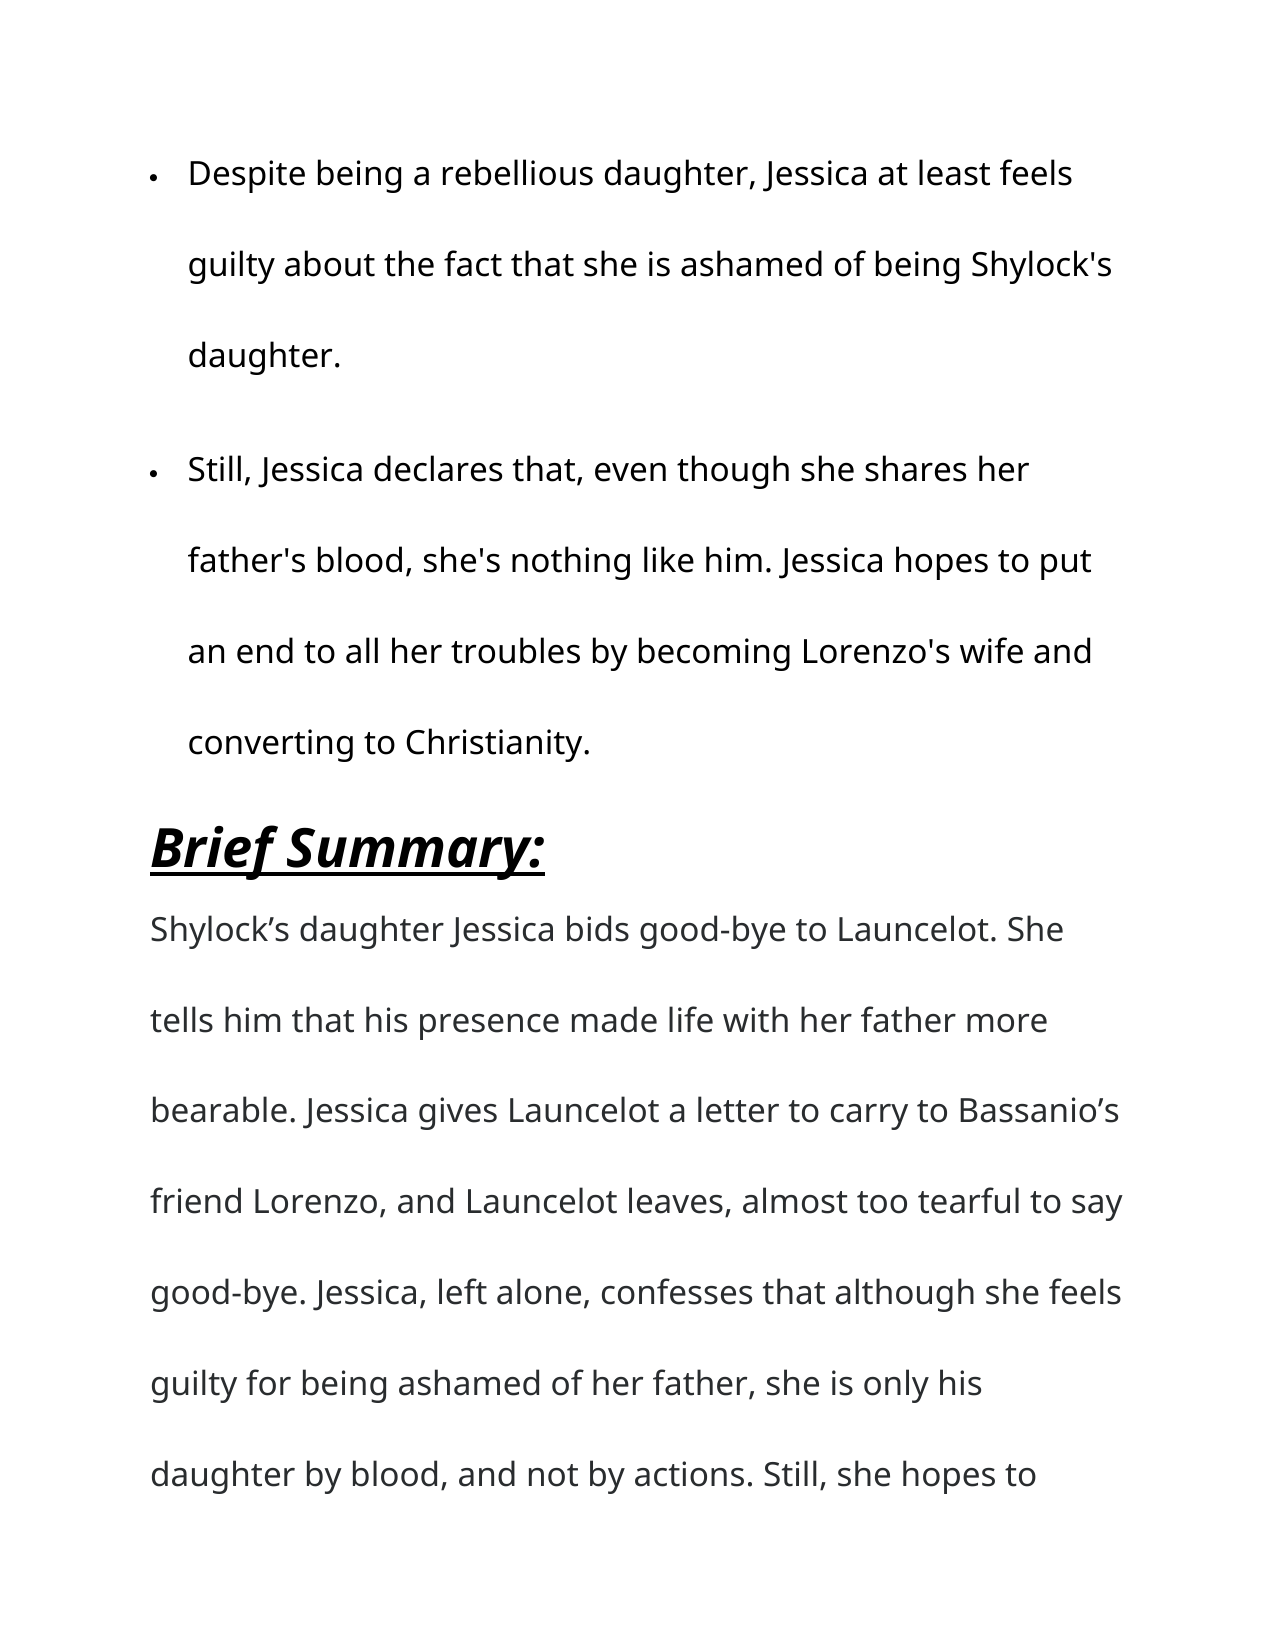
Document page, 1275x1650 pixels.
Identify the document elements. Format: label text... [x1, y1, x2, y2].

list Despite being a rebellious daughter, Jessica at least feels guilty about the fact that she is ashamed of being Shylock's daughter. [150, 150, 1125, 377]
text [150, 906, 1125, 1496]
list Still, Jessica declares that, even though she shares her father's blood, she's nothing like him. Jessica hopes to put an end to all her troubles by becoming Lorenzo's wife and converting to Christianity. [150, 446, 1125, 764]
text Brief Summary: [150, 809, 1125, 883]
